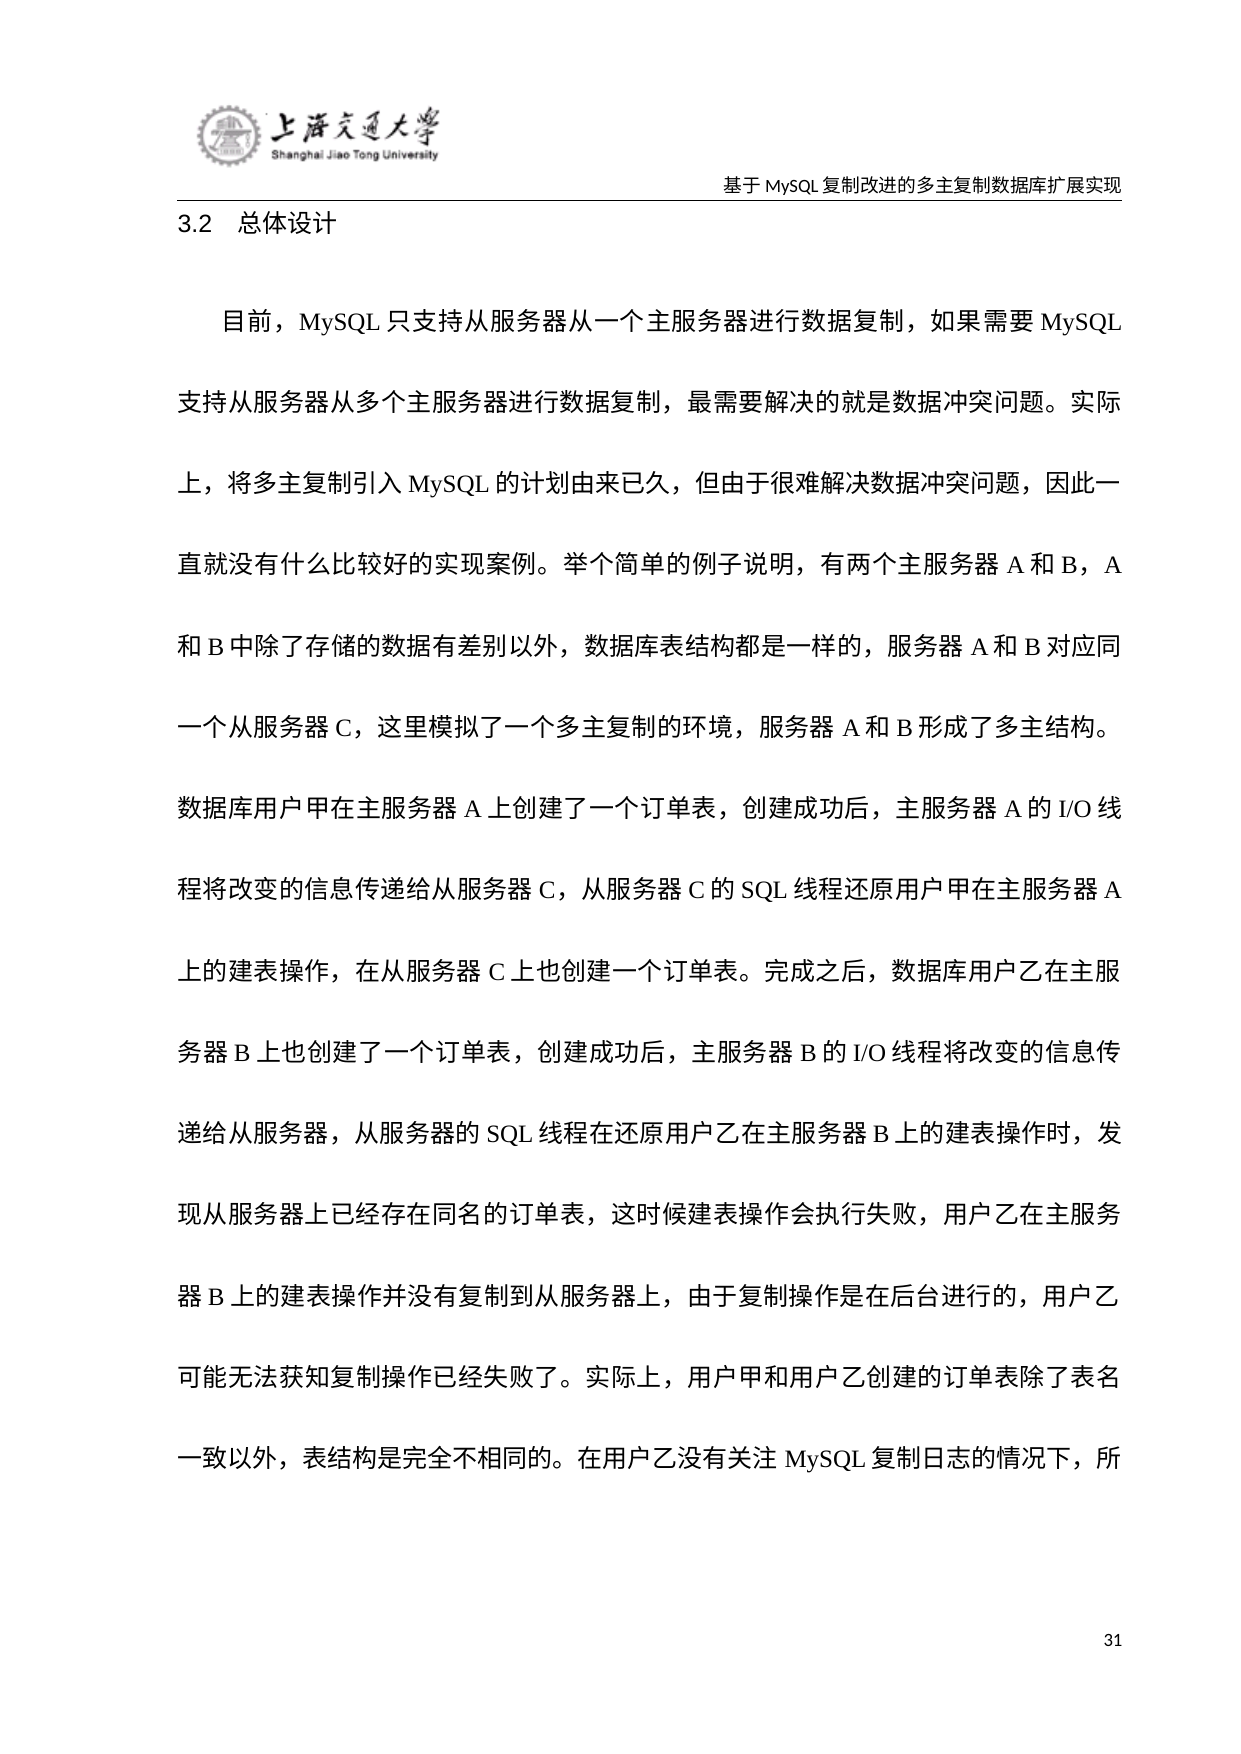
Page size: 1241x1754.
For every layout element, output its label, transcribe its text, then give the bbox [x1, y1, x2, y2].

picture [177, 88, 455, 171]
subtitle 总体设计 [177, 204, 1122, 240]
